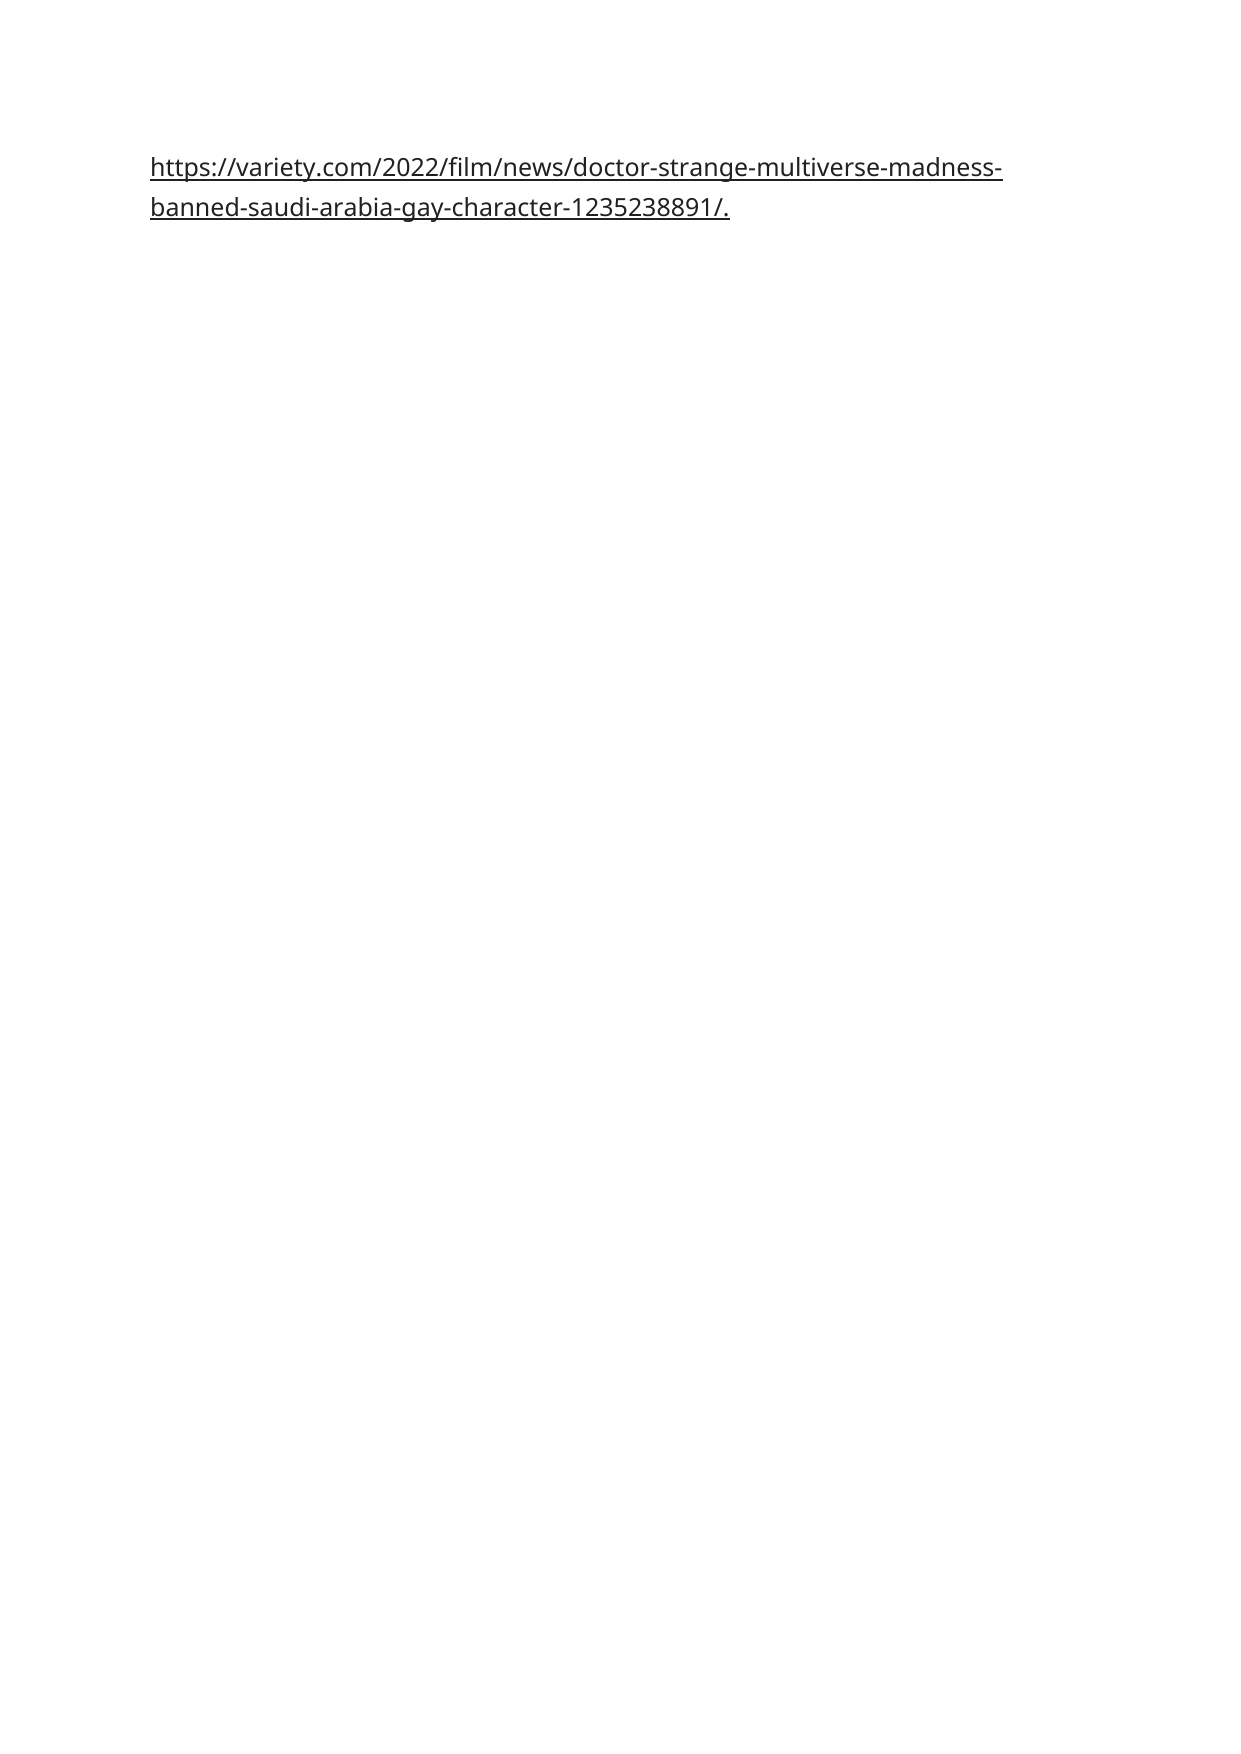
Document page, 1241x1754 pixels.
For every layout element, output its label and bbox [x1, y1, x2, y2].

text [150, 150, 1090, 223]
